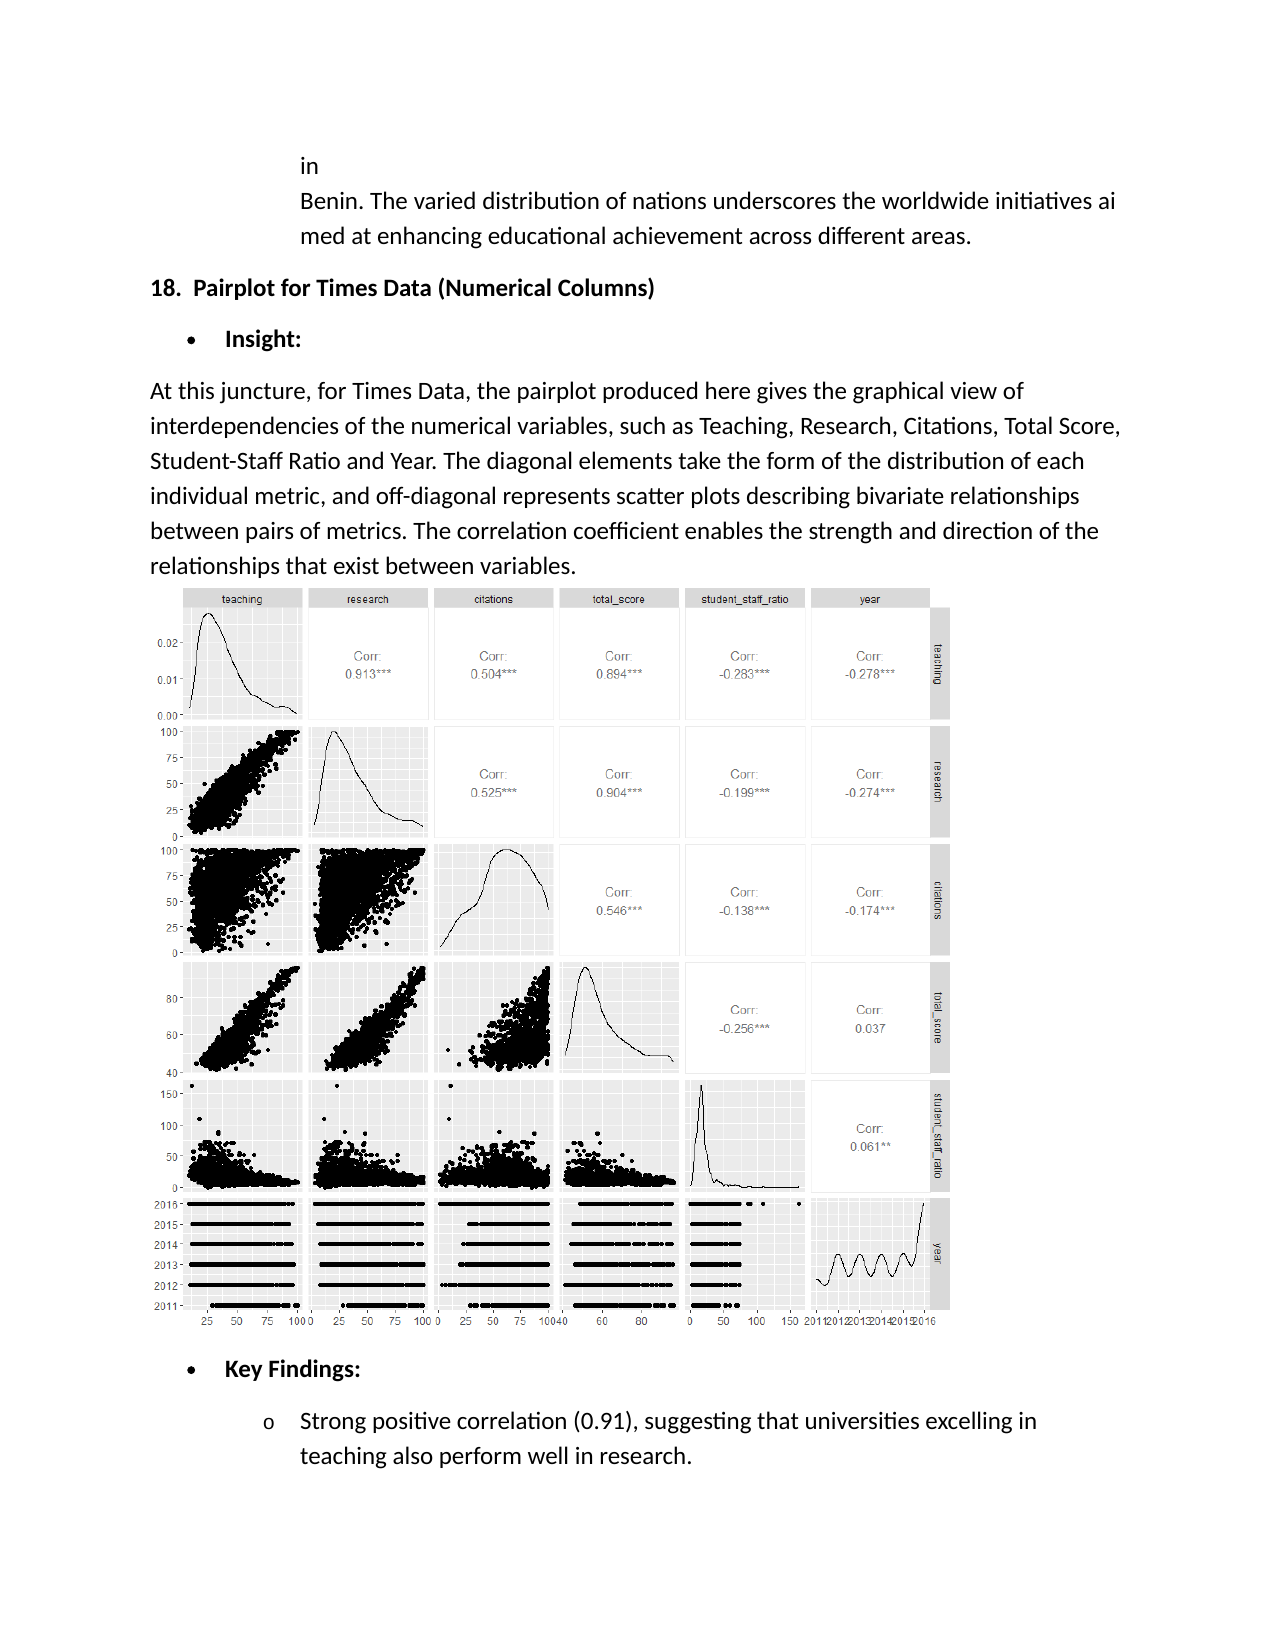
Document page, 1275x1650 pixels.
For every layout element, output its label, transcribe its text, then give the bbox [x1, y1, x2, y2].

text 18. Pairplot for Times Data (Numerical Columns) [150, 272, 1125, 302]
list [262, 150, 1125, 251]
list Insight: [187, 323, 1125, 354]
picture [150, 585, 952, 1332]
list Key Findings: [187, 1353, 1125, 1384]
list Strong positive correlation (0.91), suggesting that universities excelling in teaching also perform well in research. [262, 1405, 1125, 1470]
